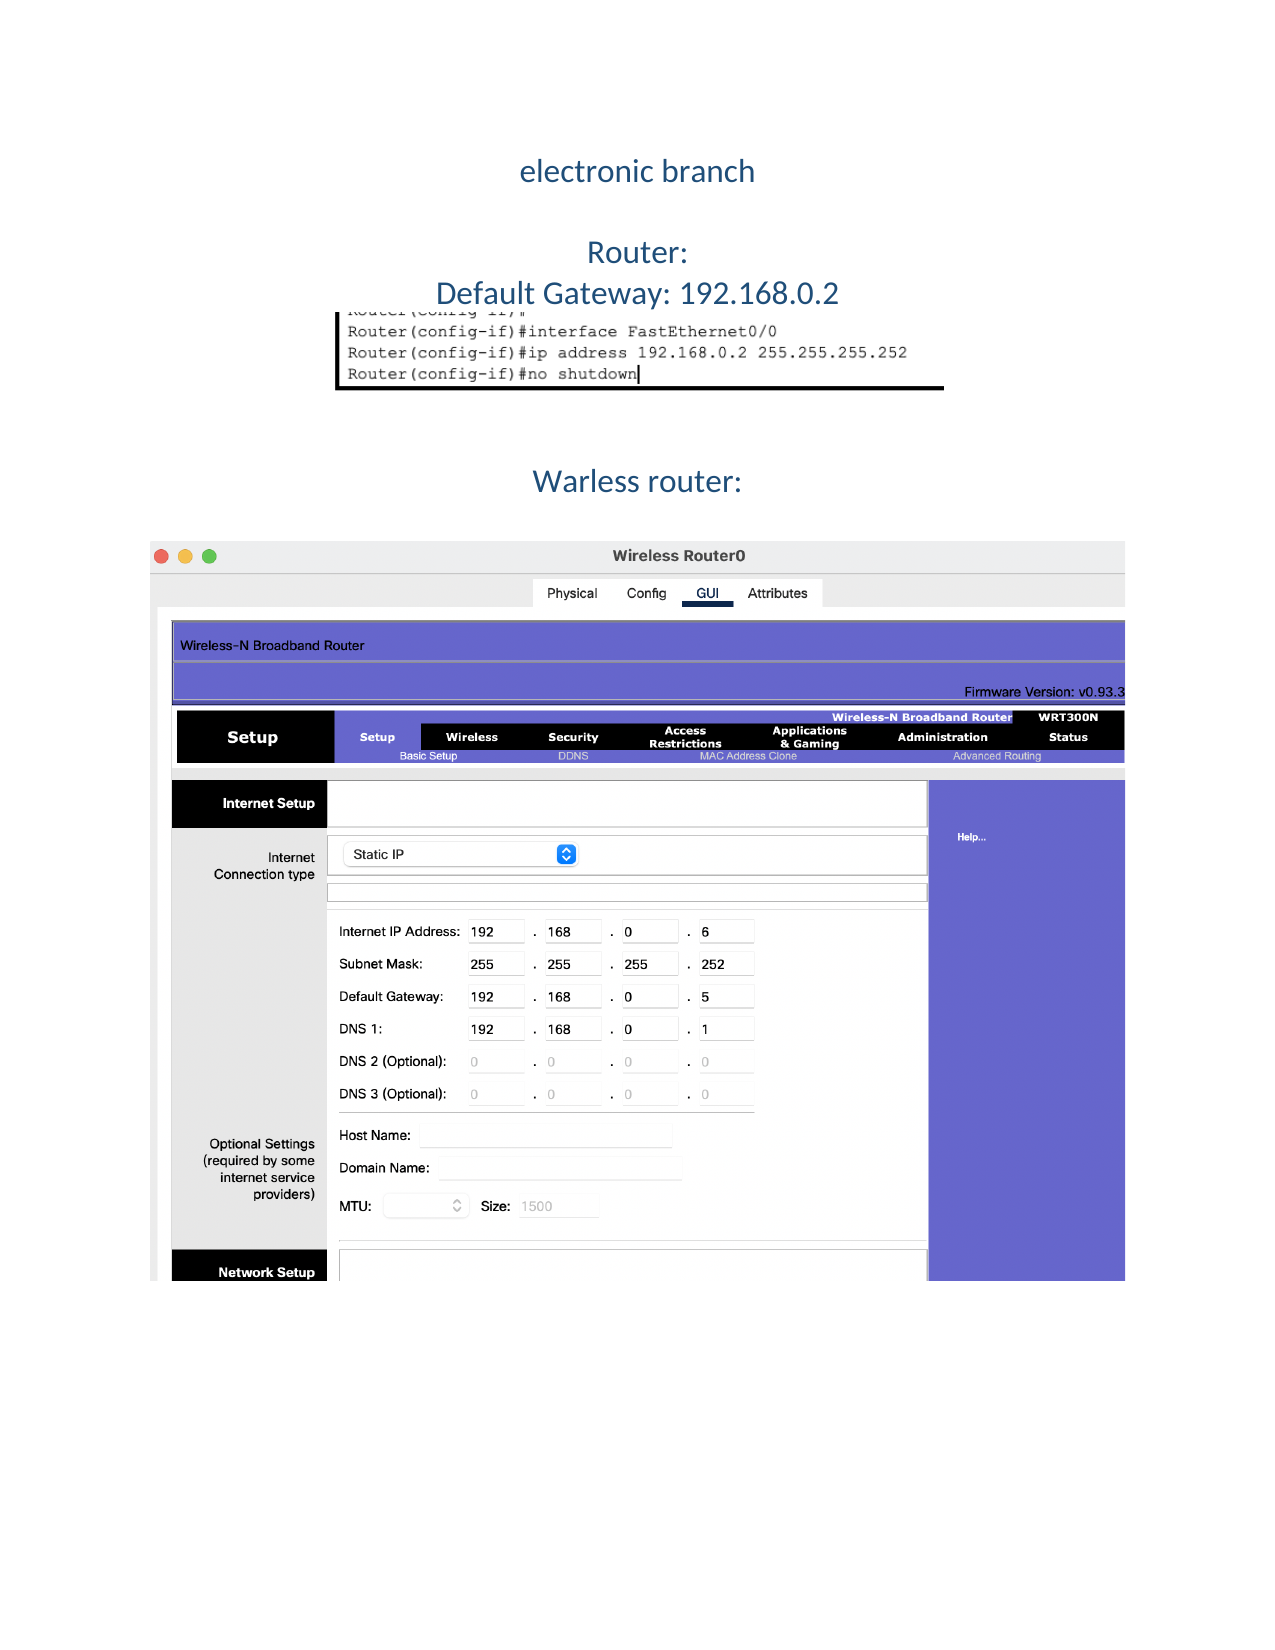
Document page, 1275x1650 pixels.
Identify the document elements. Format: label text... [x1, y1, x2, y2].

picture [150, 541, 1125, 1281]
text Router: [150, 231, 1125, 272]
text Warless router: [150, 460, 1125, 501]
text Default Gateway: 192.168.0.2 [150, 272, 1125, 313]
picture [331, 312, 944, 420]
text electronic branch [150, 150, 1125, 191]
